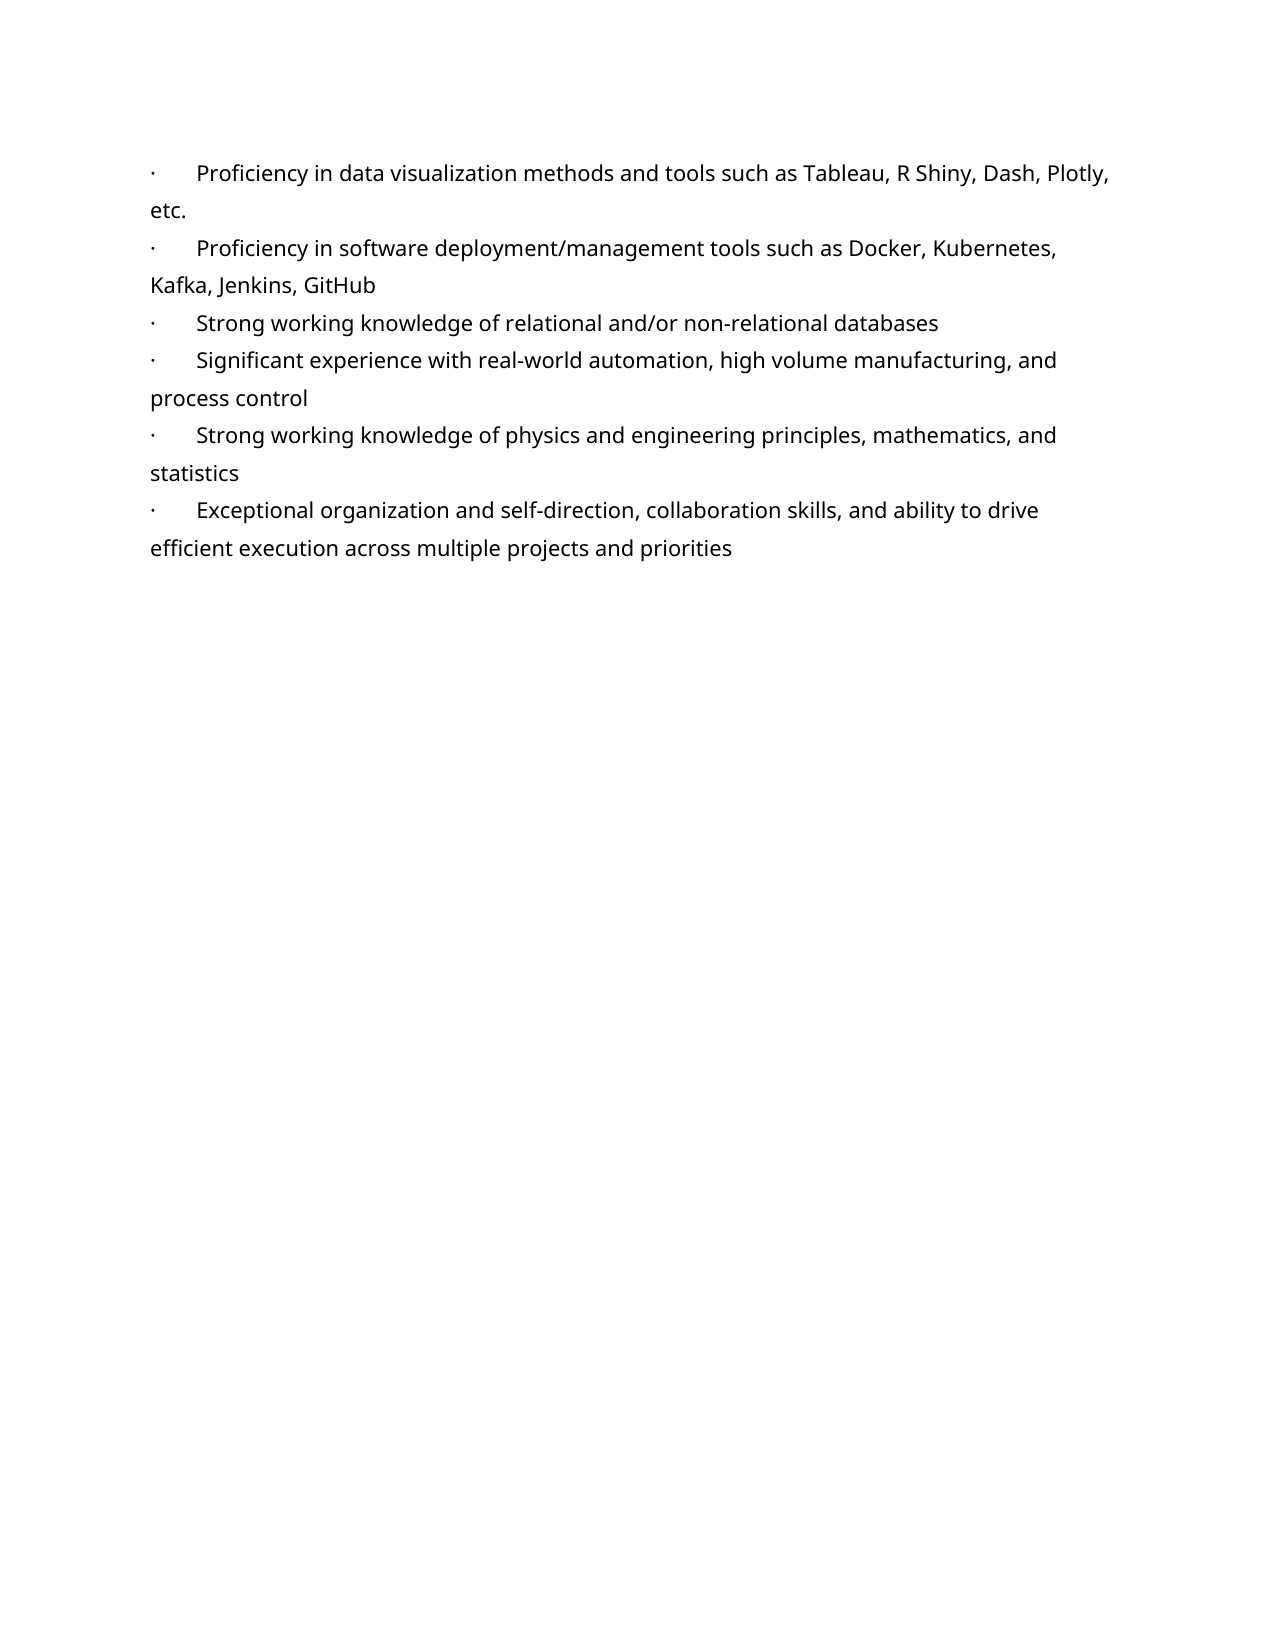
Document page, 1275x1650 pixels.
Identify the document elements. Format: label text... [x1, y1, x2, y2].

text · Strong working knowledge of physics and engineering principles, mathematics, and statistics [150, 412, 1125, 487]
text · Proficiency in data visualization methods and tools such as Tableau, R Shiny, Dash, Plotly, etc. [150, 150, 1125, 225]
text · Proficiency in software deployment/management tools such as Docker, Kubernetes, Kafka, Jenkins, GitHub [150, 225, 1125, 300]
text · Exceptional organization and self-direction, collaboration skills, and ability to drive efficient execution across multiple projects and priorities [150, 487, 1125, 562]
text · Strong working knowledge of relational and/or non-relational databases [150, 300, 1125, 337]
text · Significant experience with real-world automation, high volume manufacturing, and process control [150, 337, 1125, 412]
